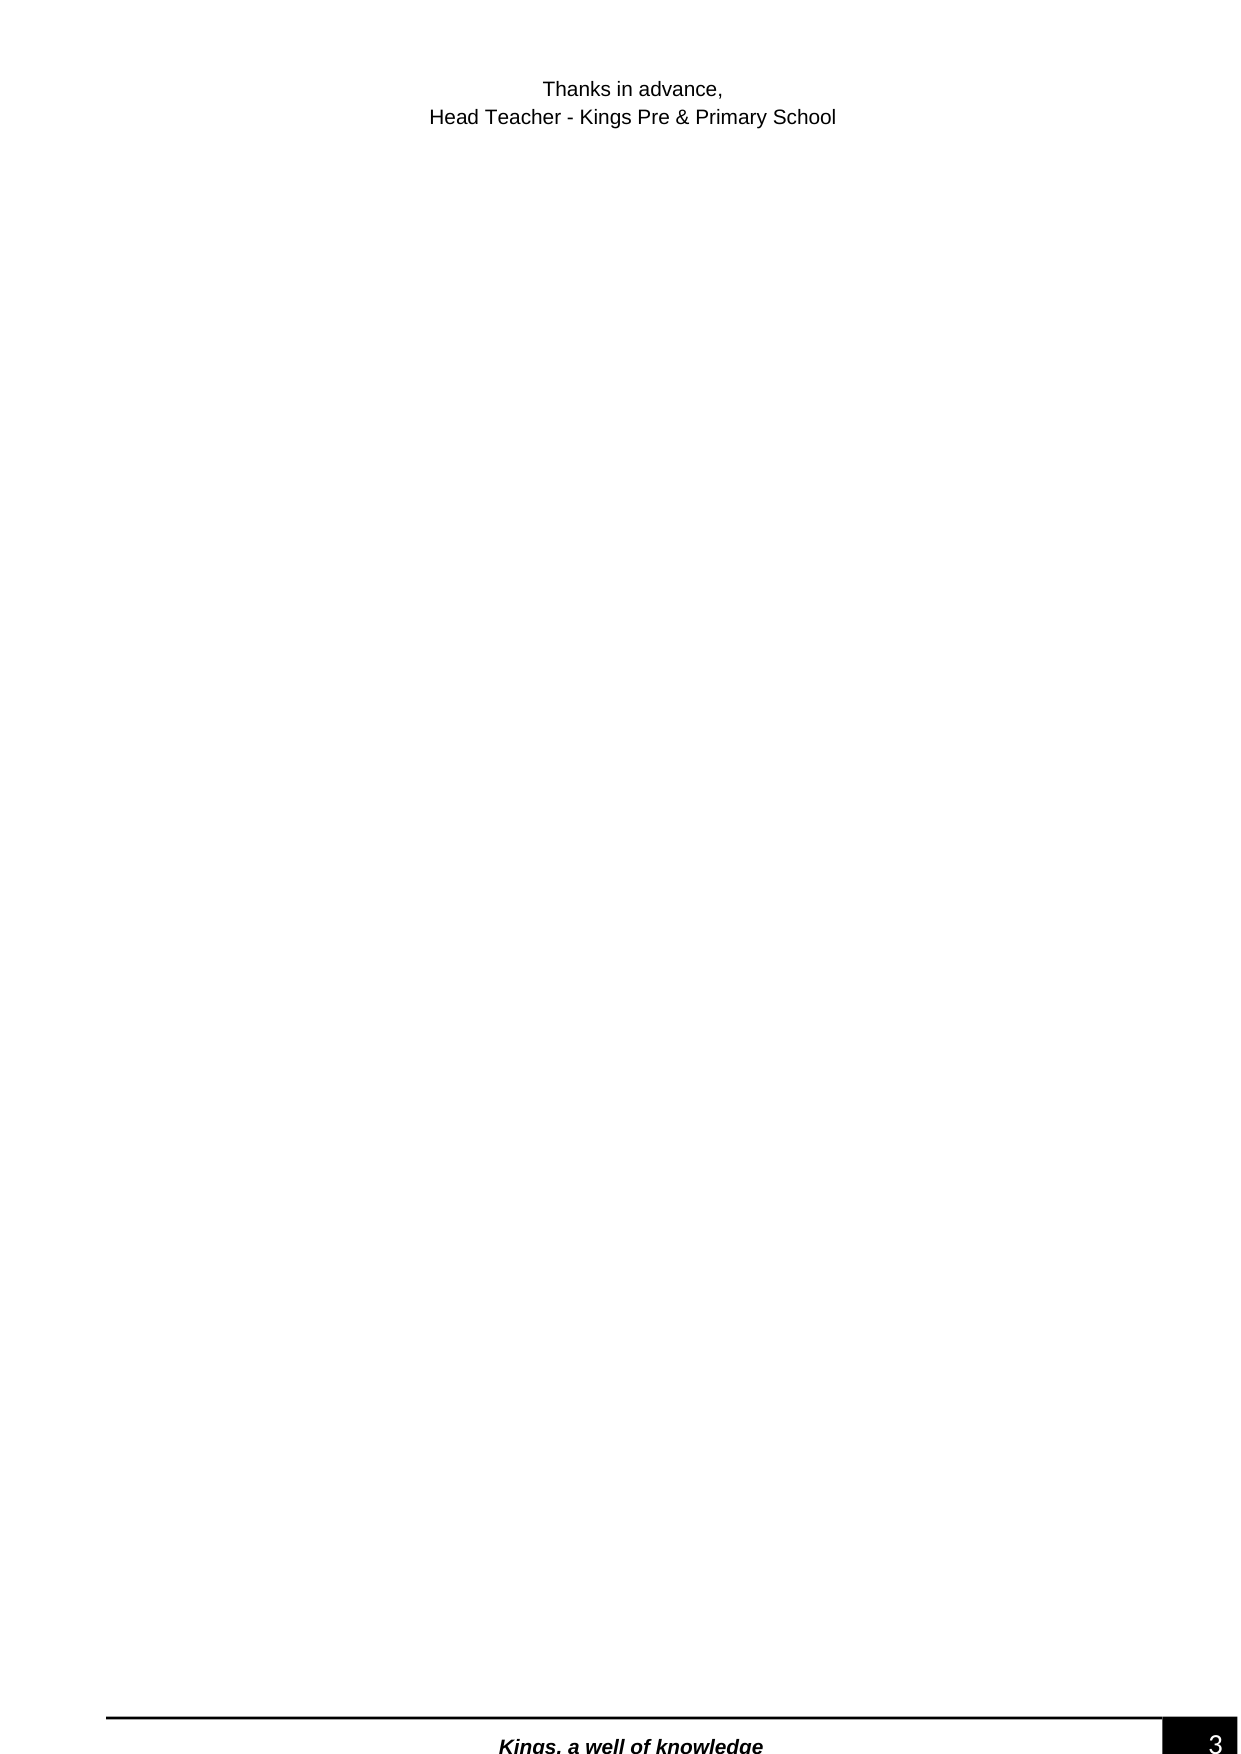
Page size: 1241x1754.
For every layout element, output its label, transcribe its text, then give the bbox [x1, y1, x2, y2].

text Head Teacher - Kings Pre & Primary School [103, 104, 1162, 128]
text Thanks in advance, [103, 77, 1162, 101]
